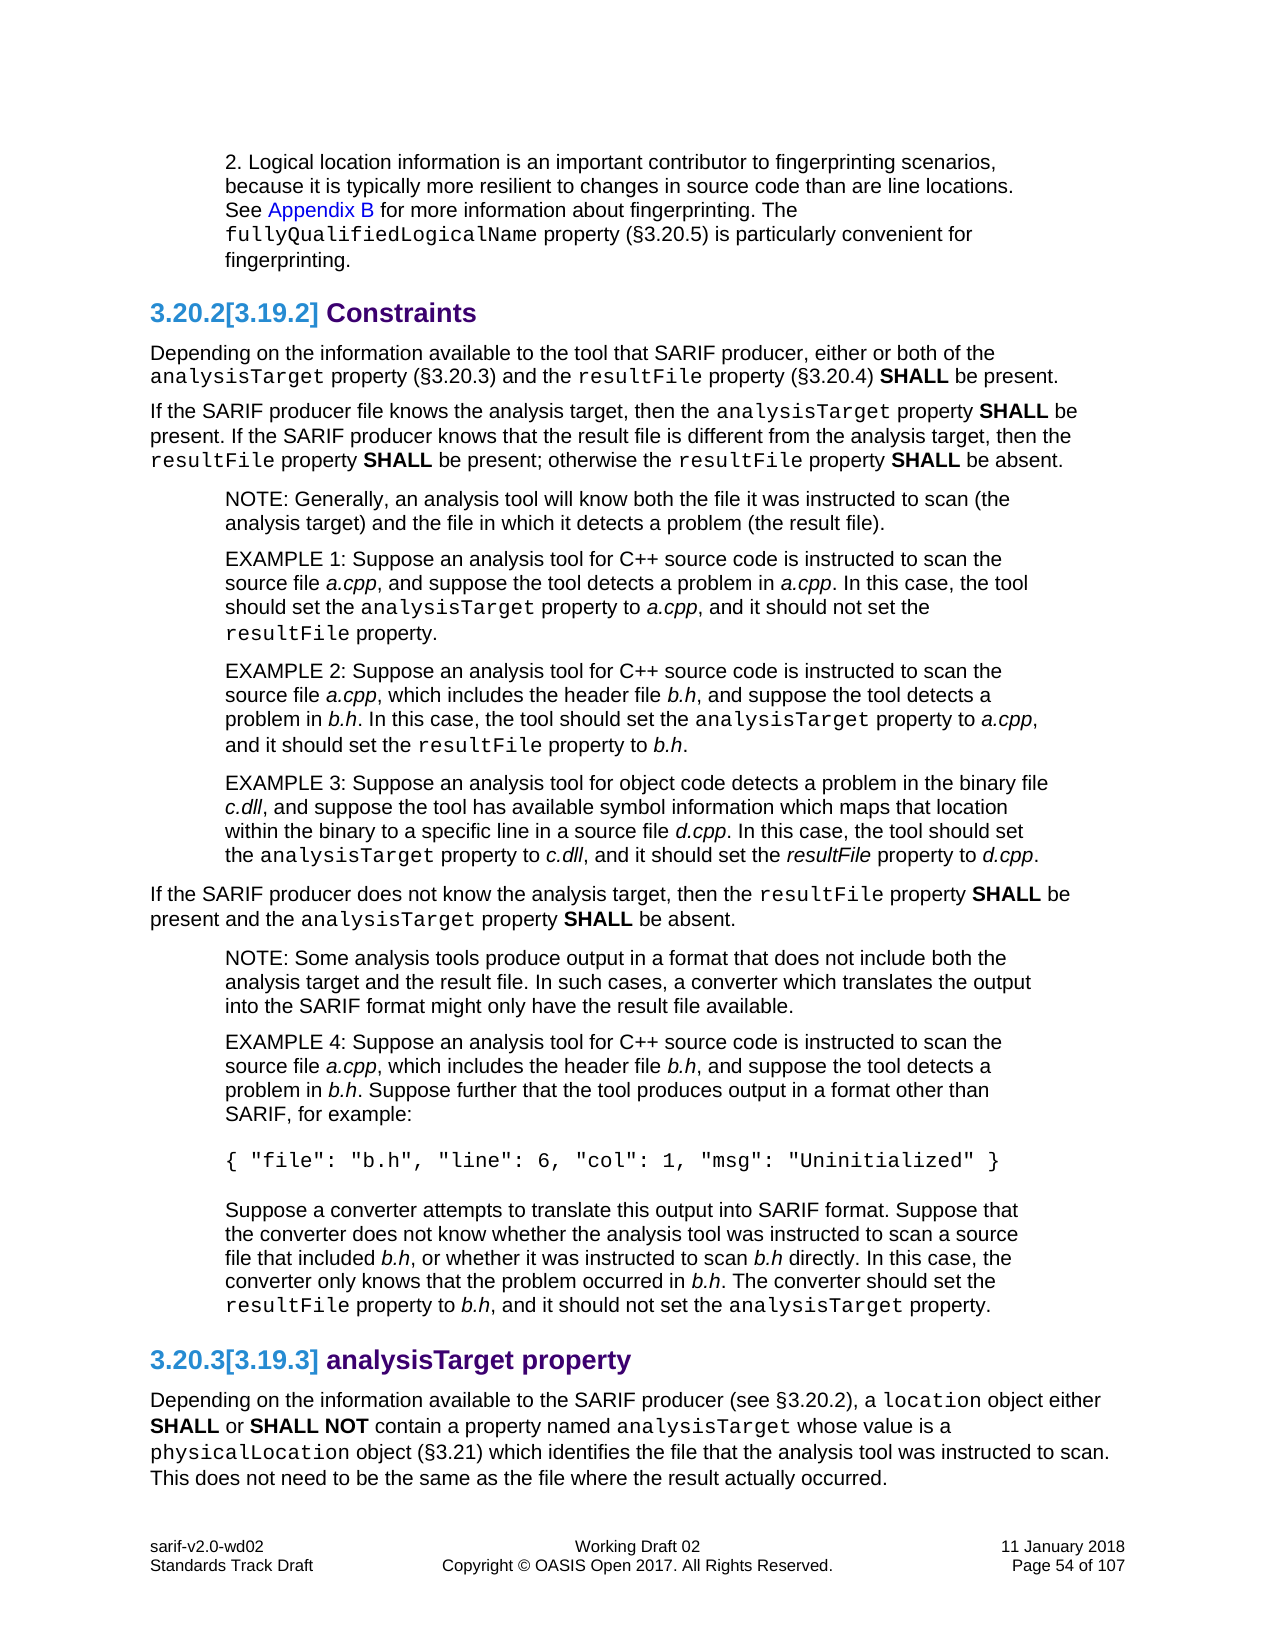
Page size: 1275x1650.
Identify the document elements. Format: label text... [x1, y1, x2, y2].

subtitle Constraints [150, 297, 1125, 328]
text NOTE: Some analysis tools produce output in a format that does not include both the analysis target and the result file. In such cases, a converter which translates the output into the SARIF format might only have the result file available. [225, 946, 1050, 1017]
text If the SARIF producer file knows the analysis target, then the analysisTarget property SHALL be present. If the SARIF producer knows that the result file is different from the analysis target, then the resultFile property SHALL be present; otherwise the resultFile property SHALL be absent. [150, 398, 1125, 474]
text NOTE: Generally, an analysis tool will know both the file it was instructed to scan (the analysis target) and the file in which it detects a problem (the result file). [225, 487, 1050, 534]
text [225, 150, 1050, 272]
text EXAMPLE 3: Suppose an analysis tool for object code detects a problem in the binary file c.dll, and suppose the tool has available symbol information which maps that location within the binary to a specific line in a source file d.cpp. In this case, the tool should set the analysisTarget property to c.dll, and it should set the resultFile property to d.cpp. [225, 771, 1050, 869]
text Depending on the information available to the tool that SARIF producer, either or both of the analysisTarget property (§3.20.3) and the resultFile property (§3.20.4) SHALL be present. [150, 340, 1125, 390]
text EXAMPLE 4: Suppose an analysis tool for C++ source code is instructed to scan the source file a.cpp, which includes the header file b.h, and suppose the tool detects a problem in b.h. Suppose further that the tool produces output in a format other than SARIF, for example: { "file": "b.h", "line": 6, "col": 1, "msg": "Uninitialized" } Suppose a converter attempts to translate this output into SARIF format. Suppose that the converter does not know whether the analysis tool was instructed to scan a source file that included b.h, or whether it was instructed to scan b.h directly. In this case, the converter only knows that the problem occurred in b.h. The converter should set the resultFile property to b.h, and it should not set the analysisTarget property. [225, 1030, 1050, 1319]
text EXAMPLE 2: Suppose an analysis tool for C++ source code is instructed to scan the source file a.cpp, which includes the header file b.h, and suppose the tool detects a problem in b.h. In this case, the tool should set the analysisTarget property to a.cpp, and it should set the resultFile property to b.h. [225, 659, 1050, 759]
text Depending on the information available to the SARIF producer (see §3.20.2), a location object either SHALL or SHALL NOT contain a property named analysisTarget whose value is a physicalLocation object (§3.21) which identifies the file that the analysis tool was instructed to scan. This does not need to be the same as the file where the result actually occurred. [150, 1388, 1125, 1489]
text If the SARIF producer does not know the analysis target, then the resultFile property SHALL be present and the analysisTarget property SHALL be absent. [150, 881, 1125, 933]
subtitle analysisTarget property [150, 1344, 1125, 1375]
text EXAMPLE 1: Suppose an analysis tool for C++ source code is instructed to scan the source file a.cpp, and suppose the tool detects a problem in a.cpp. In this case, the tool should set the analysisTarget property to a.cpp, and it should not set the resultFile property. [225, 547, 1050, 647]
